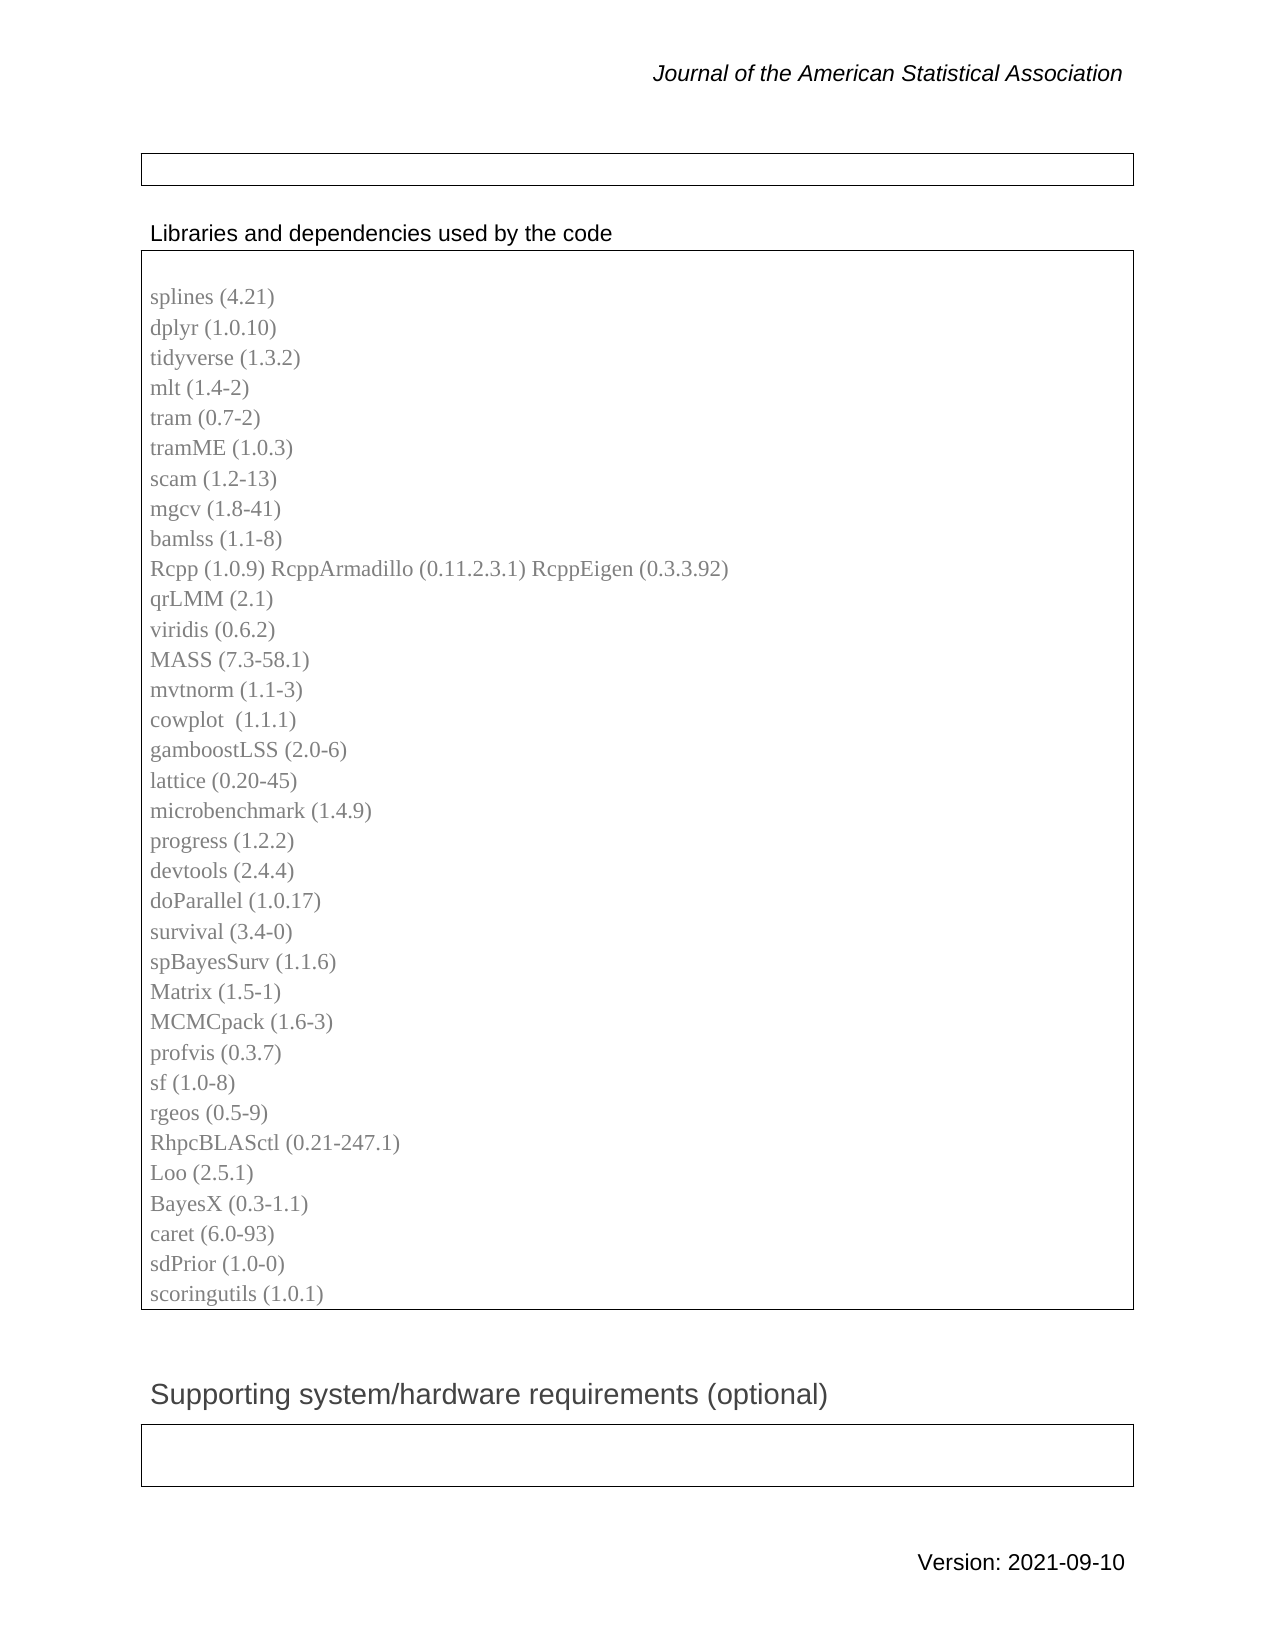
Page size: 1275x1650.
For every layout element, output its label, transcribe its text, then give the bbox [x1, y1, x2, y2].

text Libraries and dependencies used by the code [150, 220, 1125, 246]
subtitle Supporting system/hardware requirements (optional) [150, 1377, 1125, 1411]
